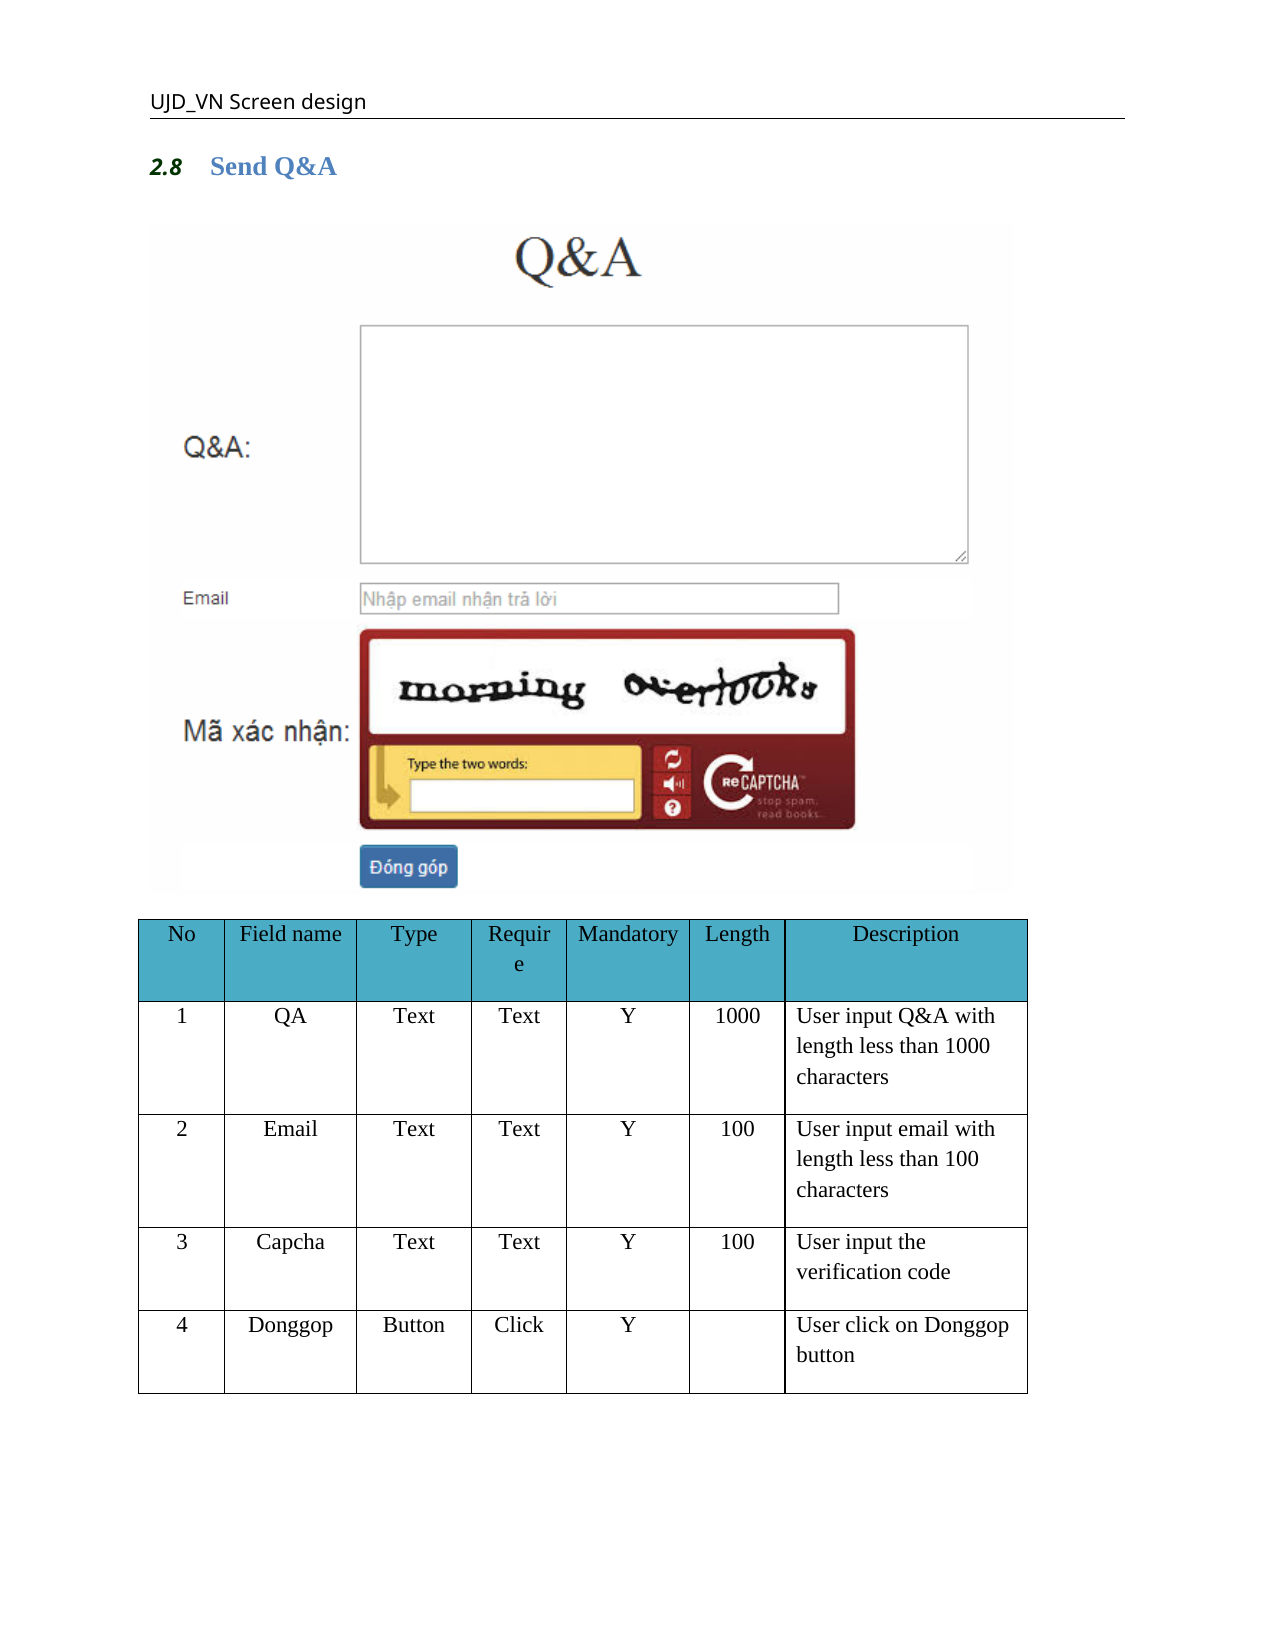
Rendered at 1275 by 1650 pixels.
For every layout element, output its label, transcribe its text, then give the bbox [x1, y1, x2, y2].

table_cell User input the verification code [786, 1228, 1027, 1310]
table_cell 100 [690, 1228, 784, 1310]
table_cell Text [357, 1115, 471, 1227]
table_cell Click [472, 1311, 566, 1392]
table_cell Text [472, 1002, 566, 1114]
table_cell 100 [690, 1115, 784, 1227]
subtitle Send Q&A [150, 150, 1125, 182]
table_cell Text [357, 1002, 471, 1114]
table_cell Button [357, 1311, 471, 1392]
table_cell QA [225, 1002, 356, 1114]
table_header Field name [225, 920, 356, 1001]
table_cell Capcha [225, 1228, 356, 1310]
table_cell [690, 1311, 784, 1392]
table_cell User click on Donggop button [786, 1311, 1027, 1392]
table_cell 2 [139, 1115, 224, 1227]
table_cell Y [567, 1311, 689, 1392]
table_cell Y [567, 1002, 689, 1114]
table_cell User input email with length less than 100 characters [786, 1115, 1027, 1227]
table_cell 1 [139, 1002, 224, 1114]
table_header Mandatory [567, 920, 689, 1001]
table_cell Text [357, 1228, 471, 1310]
table_header Require [472, 920, 566, 1001]
table_cell Text [472, 1115, 566, 1227]
table_cell User input Q&A with length less than 1000 characters [786, 1002, 1027, 1114]
table_cell Email [225, 1115, 356, 1227]
table_header Type [357, 920, 471, 1001]
table_header Description [786, 920, 1027, 1001]
table_header No [139, 920, 224, 1001]
table_cell 1000 [690, 1002, 784, 1114]
table_cell Y [567, 1115, 689, 1227]
table_cell 3 [139, 1228, 224, 1310]
table_header Length [690, 920, 784, 1001]
table_cell Y [567, 1228, 689, 1310]
picture [150, 223, 1014, 894]
table_cell Text [472, 1228, 566, 1310]
table_cell Donggop [225, 1311, 356, 1392]
table_cell 4 [139, 1311, 224, 1392]
